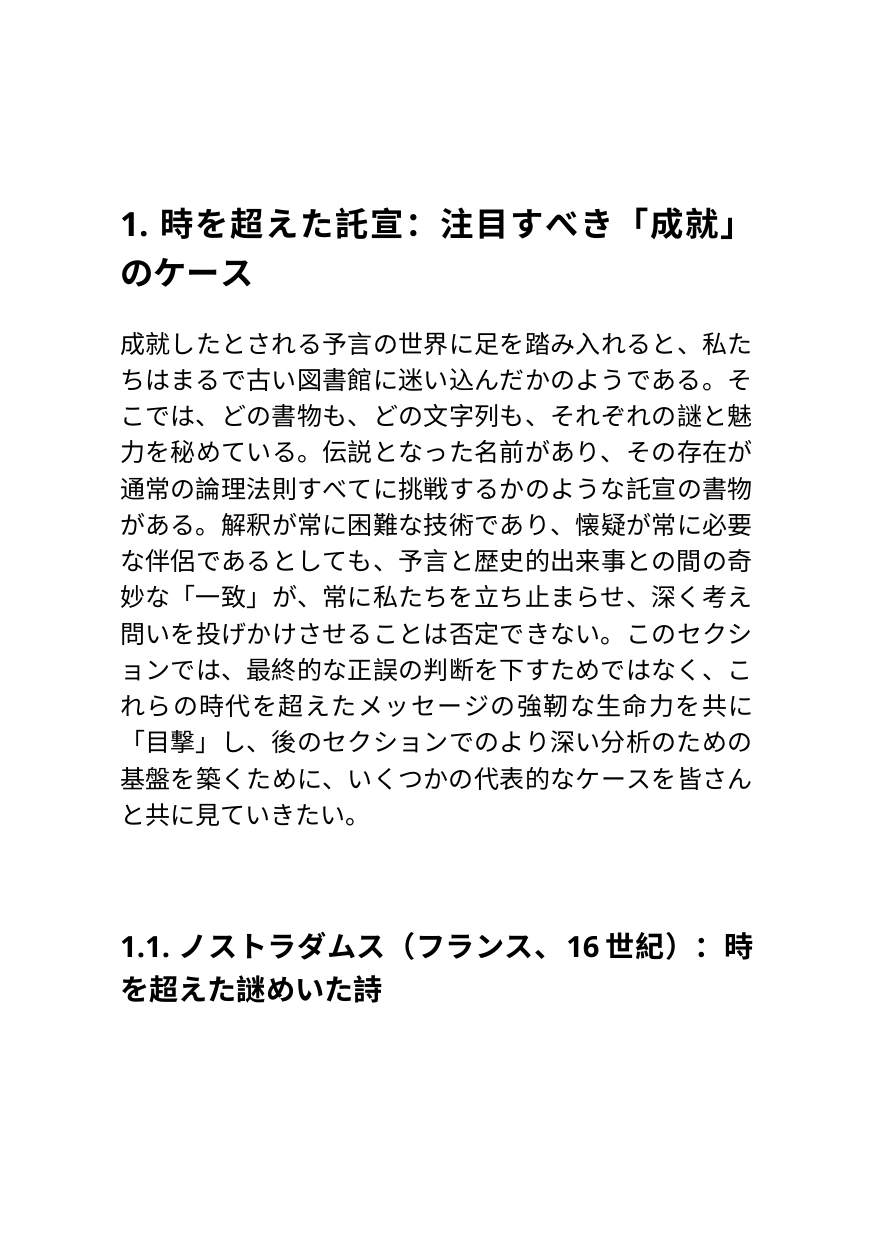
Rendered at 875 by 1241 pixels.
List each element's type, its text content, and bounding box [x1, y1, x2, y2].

text 成就したとされる予言の世界に足を踏み入れると、私たちはまるで古い図書館に迷い込んだかのようである。そこでは、どの書物も、どの文字列も、それぞれの謎と魅力を秘めている。伝説となった名前があり、その存在が通常の論理法則すべてに挑戦するかのような託宣の書物がある。解釈が常に困難な技術であり、懐疑が常に必要な伴侶であるとしても、予言と歴史的出来事との間の奇妙な「一致」が、常に私たちを立ち止まらせ、深く考え、問いを投げかけさせることは否定できない。このセクションでは、最終的な正誤の判断を下すためではなく、これらの時代を超えたメッセージの強靭な生命力を共に「目撃」し、後のセクションでのより深い分析のための基盤を築くために、いくつかの代表的なケースを皆さんと共に見ていきたい。 [120, 324, 754, 832]
text 1.1. ノストラダムス（フランス、16世紀）：時を超えた謎めいた詩 [120, 924, 754, 1009]
text 1. 時を超えた託宣：注目すべき「成就」のケース [120, 198, 754, 295]
